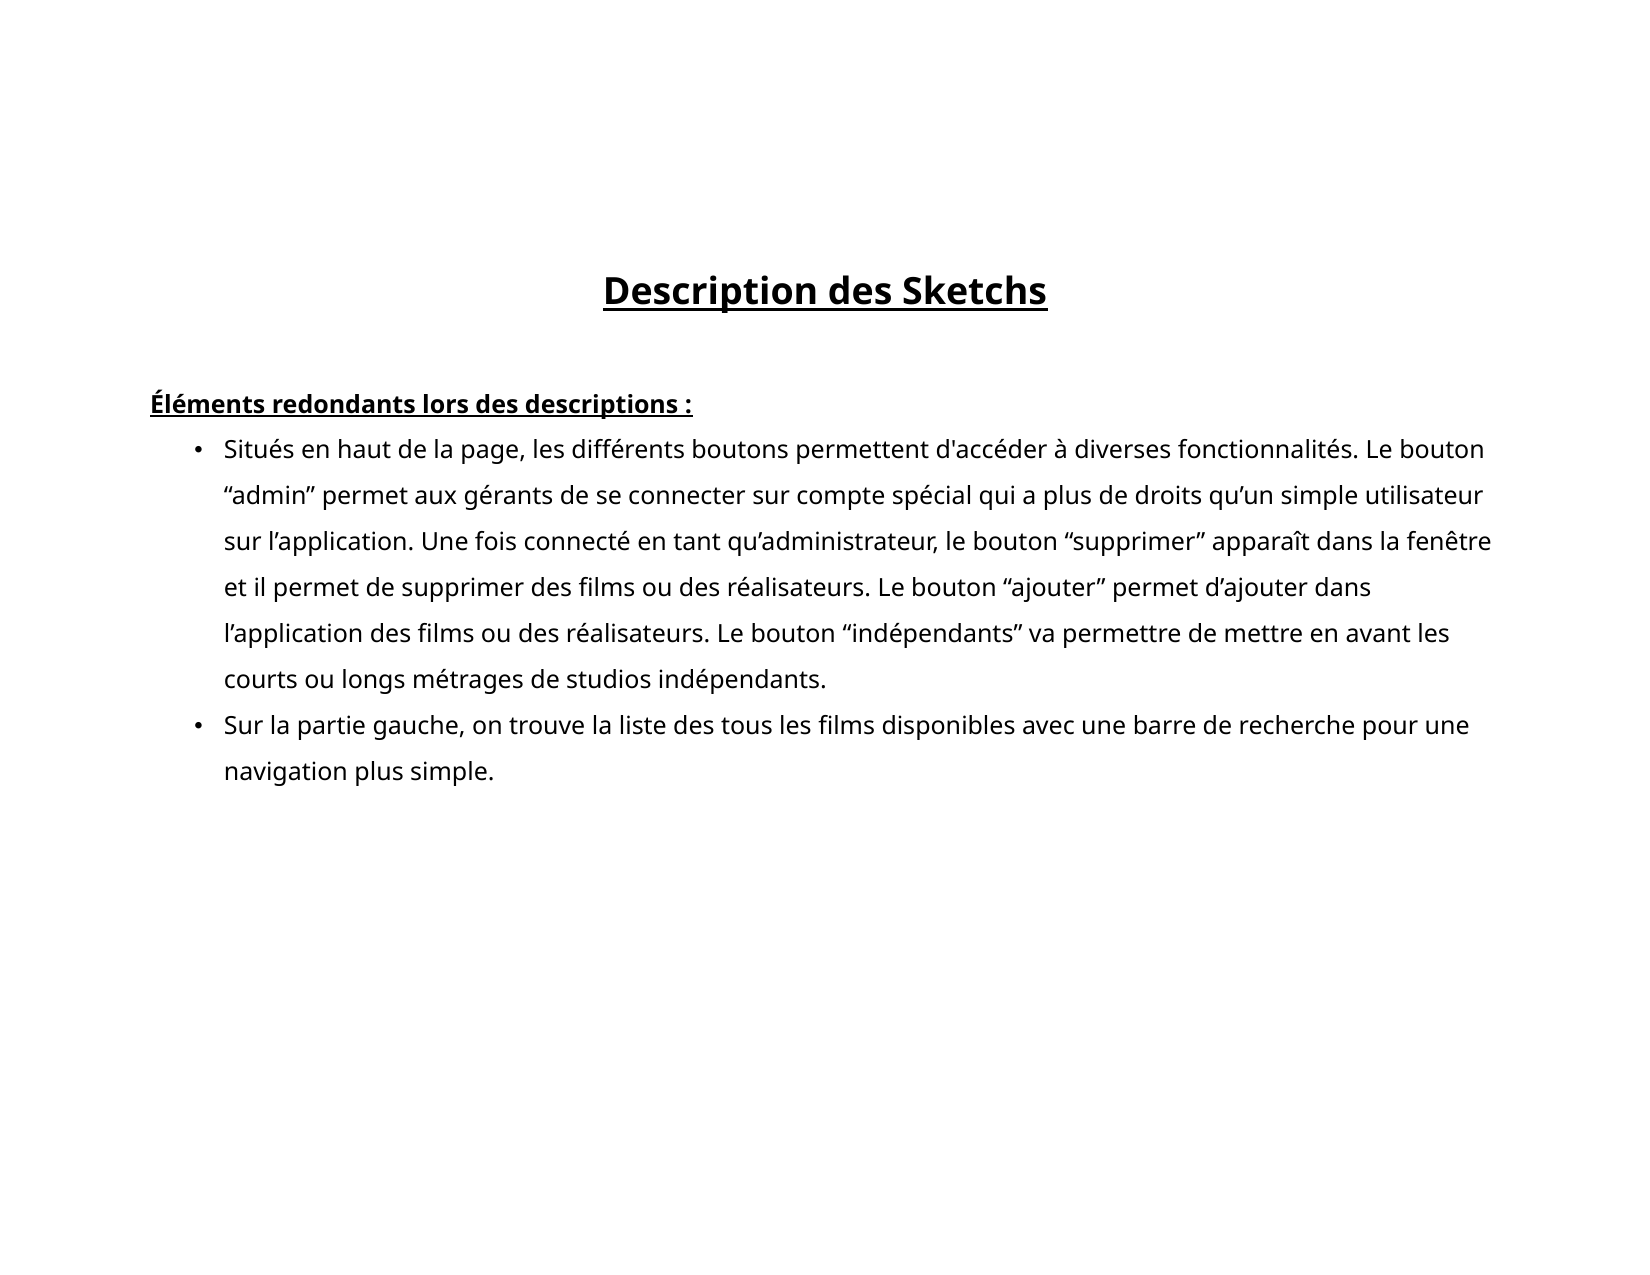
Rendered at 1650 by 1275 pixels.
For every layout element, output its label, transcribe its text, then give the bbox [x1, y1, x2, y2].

list Sur la partie gauche, on trouve la liste des tous les films disponibles avec une barre de recherche pour une navigation plus simple. [194, 708, 1500, 788]
text Éléments redondants lors des descriptions : [150, 386, 1500, 420]
text Description des Sketchs [150, 264, 1500, 316]
list Situés en haut de la page, les différents boutons permettent d'accéder à diverses fonctionnalités. Le bouton “admin” permet aux gérants de se connecter sur compte spécial qui a plus de droits qu’un simple utilisateur sur l’application. Une fois connecté en tant qu’administrateur, le bouton “supprimer” apparaît dans la fenêtre et il permet de supprimer des films ou des réalisateurs. Le bouton “ajouter” permet d’ajouter dans l’application des films ou des réalisateurs. Le bouton “indépendants” va permettre de mettre en avant les courts ou longs métrages de studios indépendants. [194, 432, 1500, 696]
